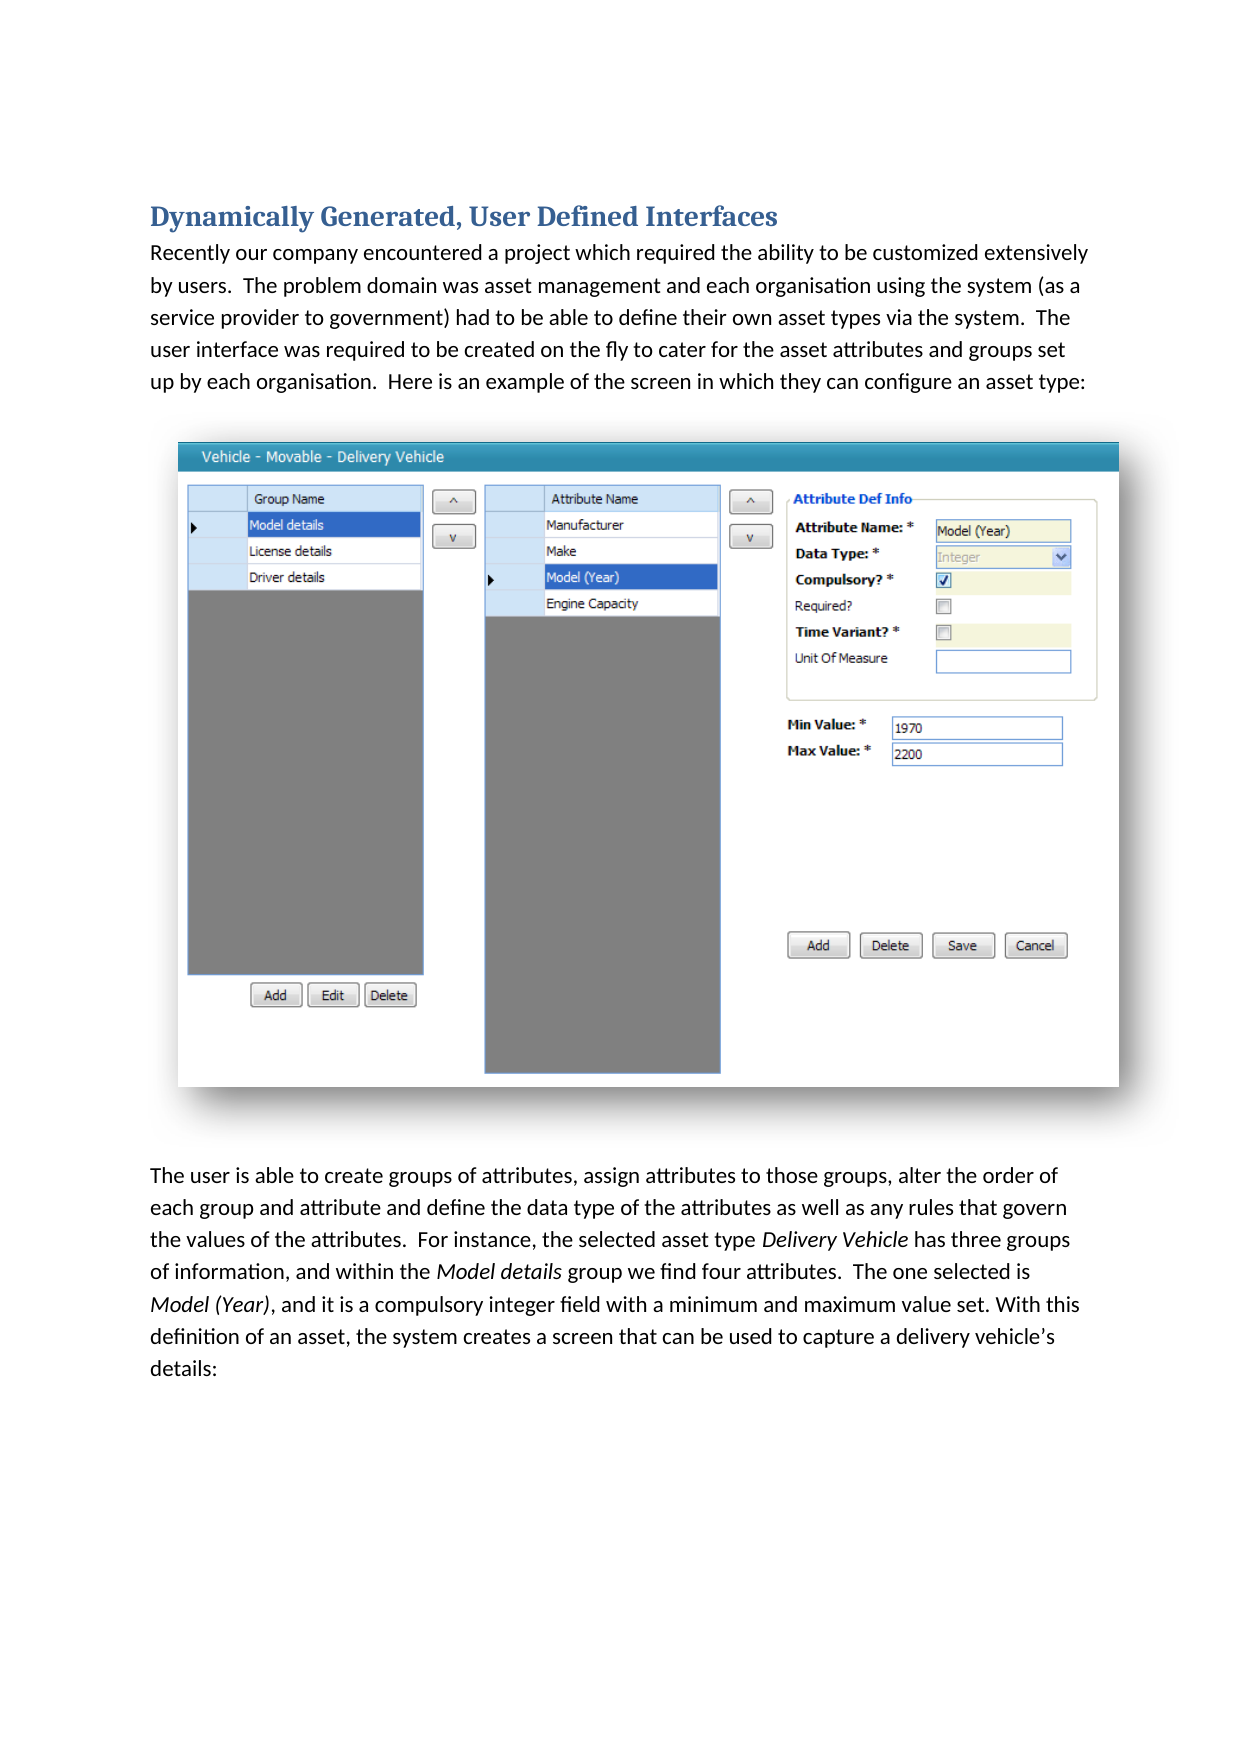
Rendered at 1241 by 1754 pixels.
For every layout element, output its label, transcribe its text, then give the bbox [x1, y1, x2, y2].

text The user is able to create groups of attributes, assign attributes to those groups, alter the order of each group and attribute and define the data type of the attributes as well as any rules that govern the values of the attributes. For instance, the selected asset type Delivery Vehicle has three groups of information, and within the Model details group we find four attributes. The one selected is Model (Year), and it is a compulsory integer field with a minimum and maximum value set. With this definition of an asset, the system creates a screen that can be used to capture a delivery vehicle’s details: [150, 1161, 1090, 1382]
subtitle Dynamically Generated, User Defined Interfaces [150, 200, 1090, 233]
picture [178, 442, 1119, 1087]
text Recently our company encountered a project which required the ability to be customized extensively by users. The problem domain was asset management and each organisation using the system (as a service provider to government) had to be able to define their own asset types via the system. The user interface was required to be created on the fly to cater for the asset attributes and groups set up by each organisation. Here is an example of the screen in which they can configure an asset type: [150, 238, 1090, 395]
